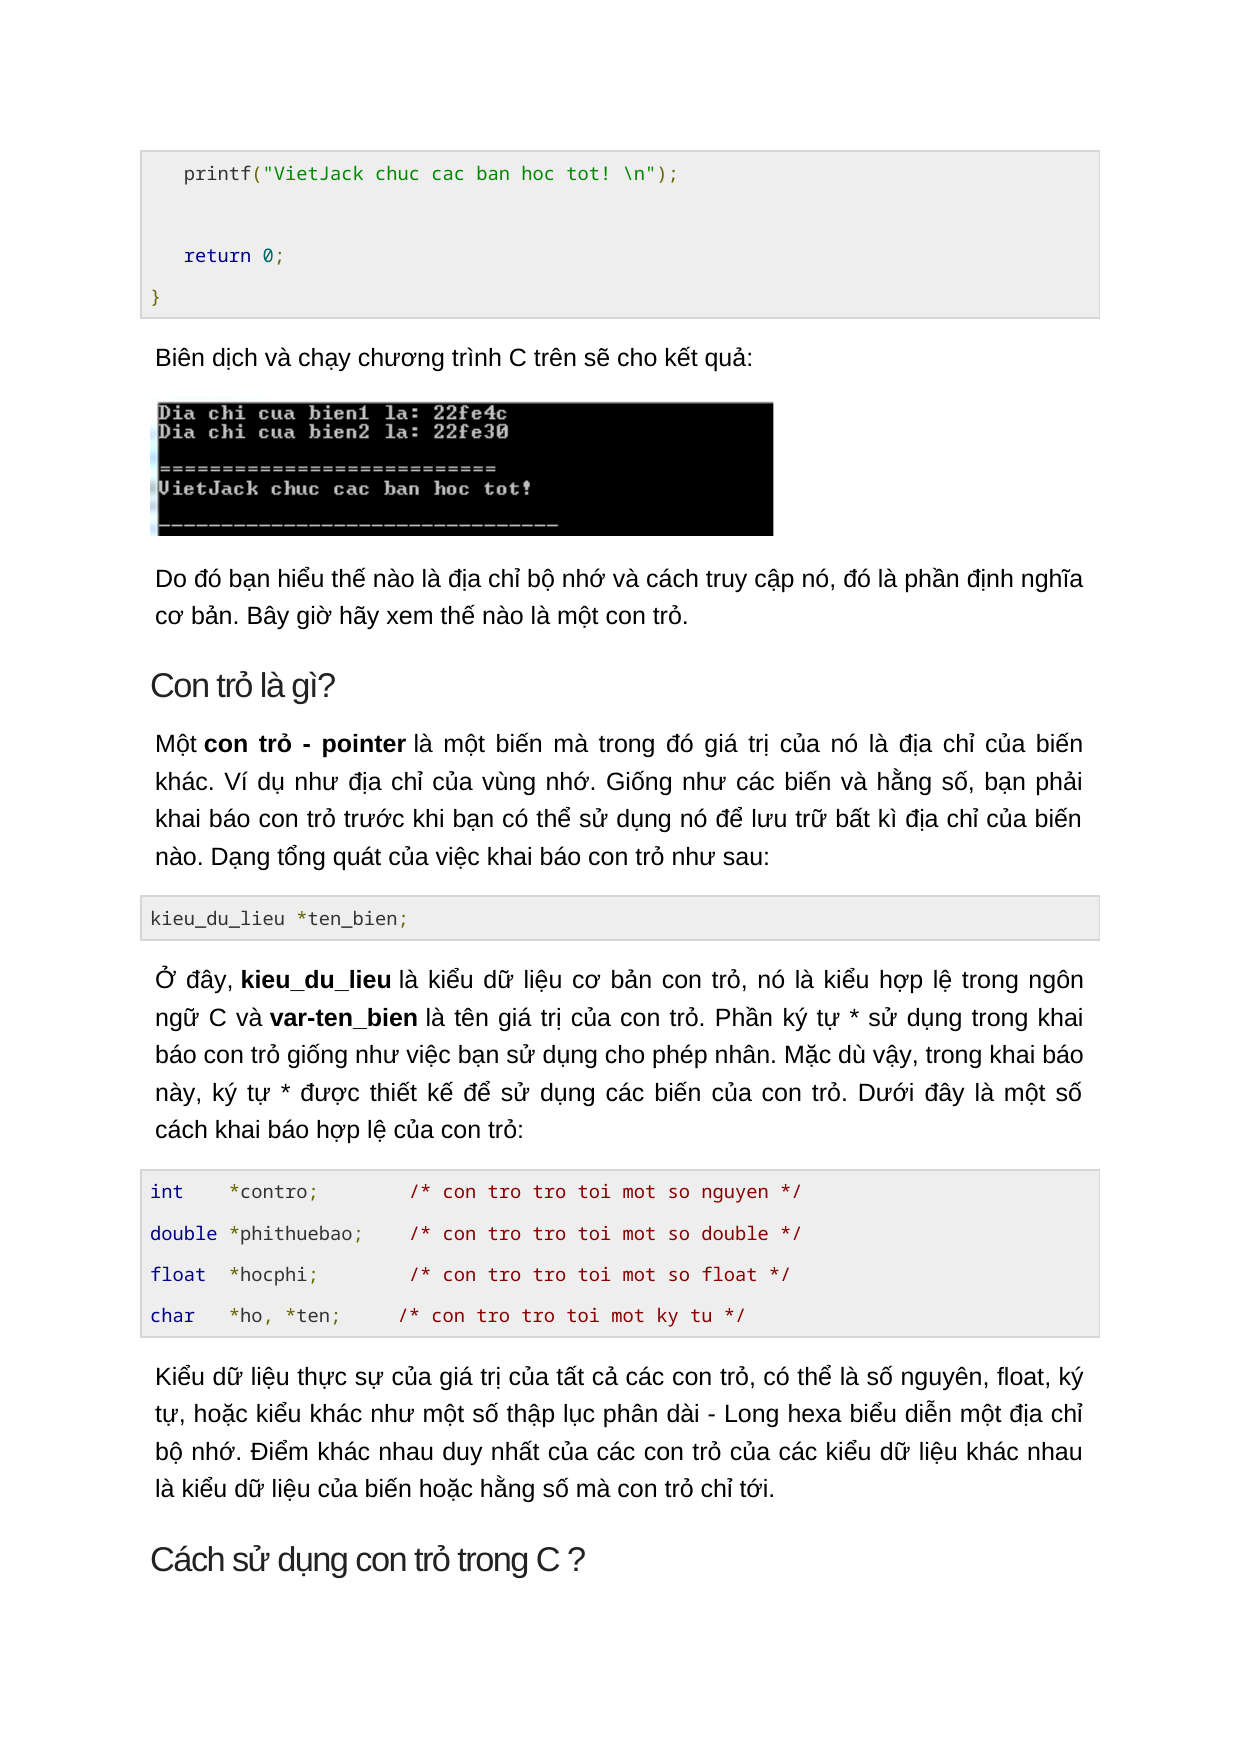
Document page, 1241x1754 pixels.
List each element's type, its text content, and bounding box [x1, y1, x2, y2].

text Kiểu dữ liệu thực sự của giá trị của tất cả các con trỏ, có thể là số nguyên, float, ký tự, hoặc kiểu khác như một số thập lục phân dài - Long hexa biểu diễn một địa chỉ bộ nhớ. Điểm khác nhau duy nhất của các con trỏ của các kiểu dữ liệu khác nhau là kiểu dữ liệu của biến hoặc hằng số mà con trỏ chỉ tới. [155, 1353, 1085, 1503]
text printf("VietJack chuc cac ban hoc tot! \n"); [142, 152, 1099, 185]
text char *ho, *ten; /* con tro tro toi mot ky tu */ [142, 1292, 1099, 1336]
text Do đó bạn hiểu thế nào là địa chỉ bộ nhớ và cách truy cập nó, đó là phần định nghĩa cơ bản. Bây giờ hãy xem thế nào là một con trỏ. [155, 555, 1085, 630]
subtitle Cách sử dụng con trỏ trong C ? [150, 1534, 1085, 1578]
text Ở đây, kieu_du_lieu là kiểu dữ liệu cơ bản con trỏ, nó là kiểu hợp lệ trong ngôn ngữ C và var-ten_bien là tên giá trị của con trỏ. Phần ký tự * sử dụng trong khai báo con trỏ giống như việc bạn sử dụng cho phép nhân. Mặc dù vậy, trong khai báo này, ký tự * được thiết kế để sử dụng các biến của con trỏ. Dưới đây là một số cách khai báo hợp lệ của con trỏ: [155, 956, 1085, 1144]
text kieu_du_lieu *ten_bien; [142, 897, 1099, 939]
text Một con trỏ - pointer là một biến mà trong đó giá trị của nó là địa chỉ của biến khác. Ví dụ như địa chỉ của vùng nhớ. Giống như các biến và hằng số, bạn phải khai báo con trỏ trước khi bạn có thể sử dụng nó để lưu trữ bất kì địa chỉ của biến nào. Dạng tổng quát của việc khai báo con trỏ như sau: [155, 720, 1085, 870]
text int *contro; /* con tro tro toi mot so nguyen */ [142, 1171, 1099, 1204]
text Biên dịch và chạy chương trình C trên sẽ cho kết quả: [155, 334, 1085, 372]
text double *phithuebao; /* con tro tro toi mot so double */ [142, 1210, 1099, 1245]
picture [150, 396, 774, 536]
text float *hocphi; /* con tro tro toi mot so float */ [142, 1251, 1099, 1287]
text return 0; [142, 232, 1099, 268]
text } [142, 273, 1099, 317]
subtitle Con trỏ là gì? [150, 661, 1085, 705]
